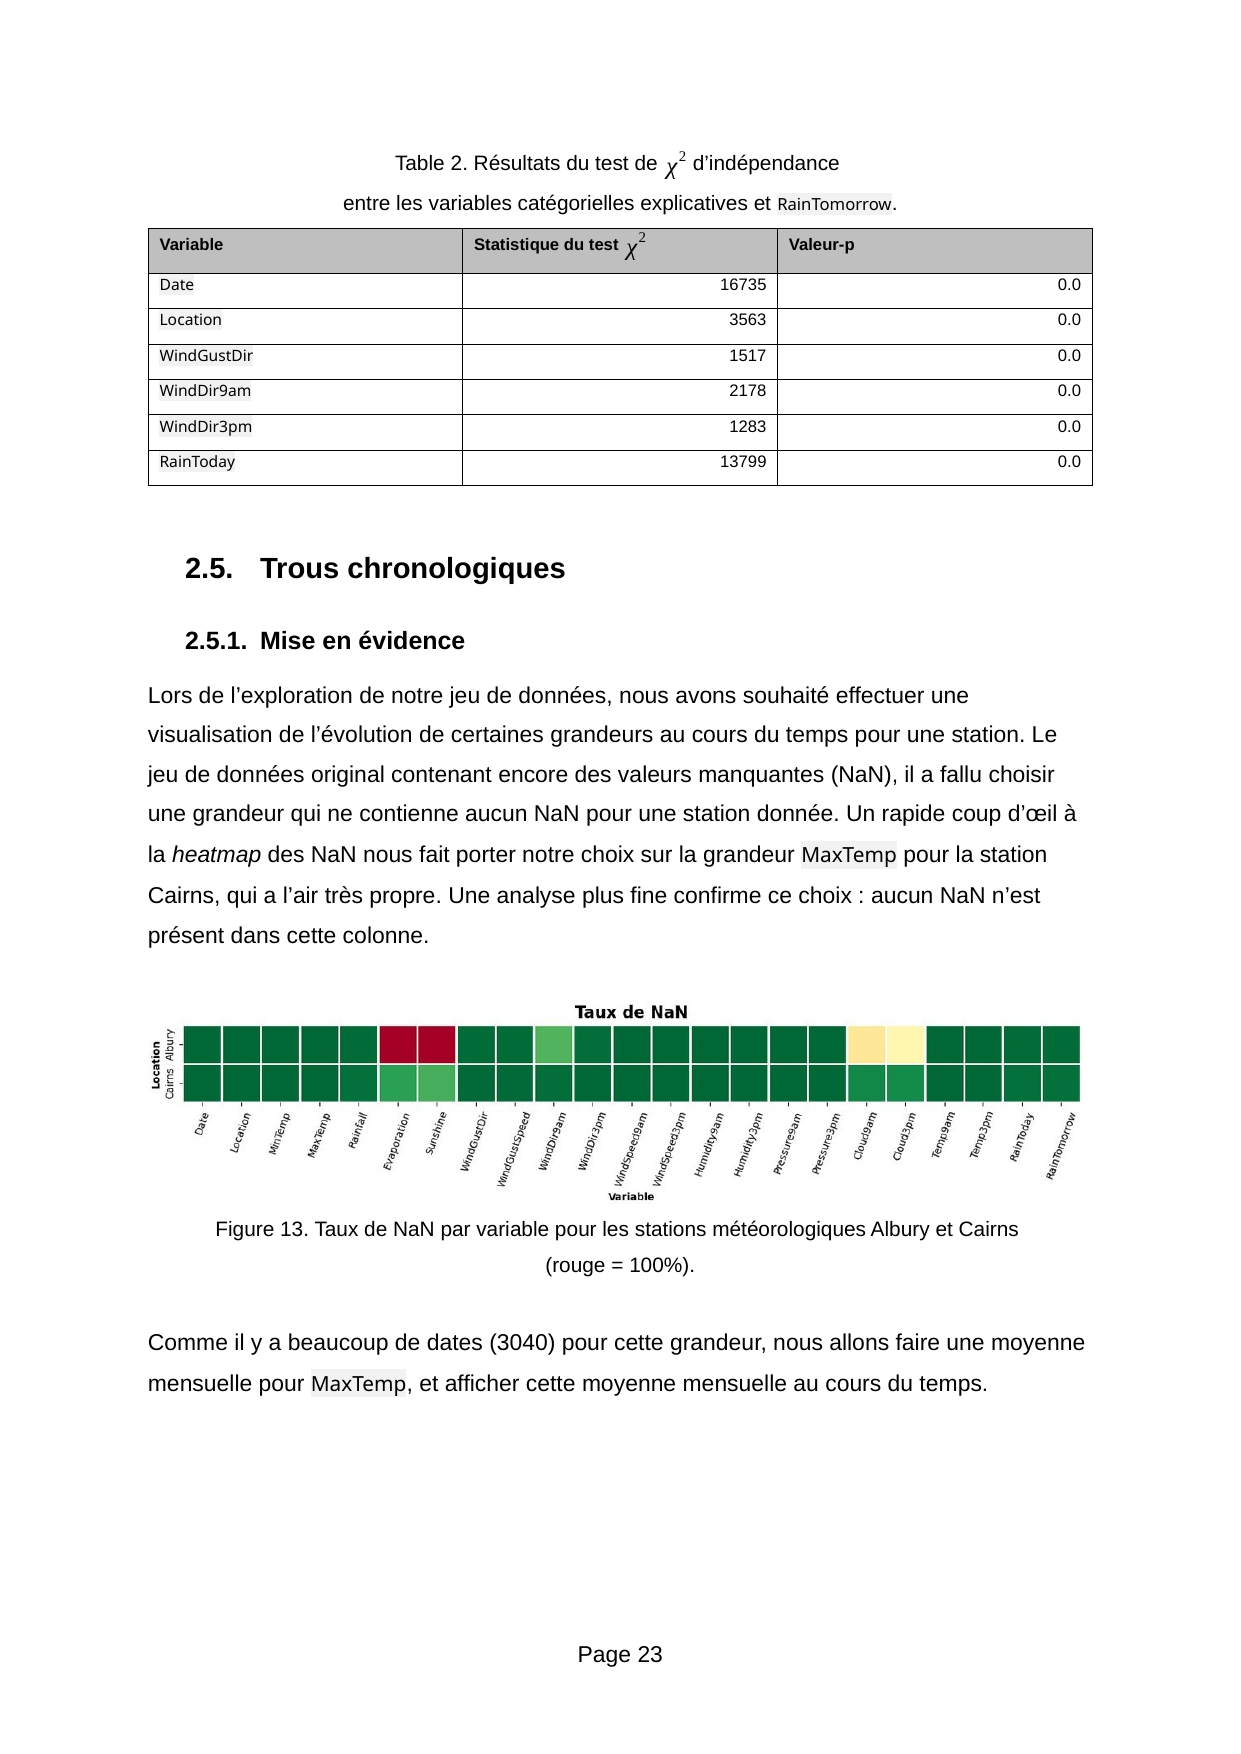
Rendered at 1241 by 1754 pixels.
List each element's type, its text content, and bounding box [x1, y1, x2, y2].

table_cell 1517 [463, 345, 777, 379]
picture [147, 1000, 1093, 1204]
table_cell 0.0 [778, 415, 1092, 450]
table_cell WindGustDir [149, 345, 462, 379]
table_cell 3563 [463, 309, 777, 343]
subtitle Mise en évidence [185, 626, 1093, 655]
table_cell 0.0 [778, 380, 1092, 414]
table_cell 0.0 [778, 274, 1092, 308]
table_cell 0.0 [778, 451, 1092, 485]
table_header Statistique du test [463, 229, 777, 273]
subtitle Trous chronologiques [185, 551, 1093, 584]
table_cell WindDir9am [149, 380, 462, 414]
table_cell 13799 [463, 451, 777, 485]
table_header Variable [149, 229, 462, 273]
text Comme il y a beaucoup de dates (3040) pour cette grandeur, nous allons faire une moyenne mensuelle pour MaxTemp, et afficher cette moyenne mensuelle au cours du temps. [148, 1328, 1093, 1397]
table_header Valeur-p [778, 229, 1092, 273]
table_cell 16735 [463, 274, 777, 308]
table_cell WindDir3pm [149, 415, 462, 450]
table_cell 1283 [463, 415, 777, 450]
table_cell 0.0 [778, 345, 1092, 379]
table_cell 0.0 [778, 309, 1092, 343]
table_cell Date [149, 274, 462, 308]
text Lors de l’exploration de notre jeu de données, nous avons souhaité effectuer une visualisation de l’évolution de certaines grandeurs au cours du temps pour une station. Le jeu de données original contenant encore des valeurs manquantes (NaN), il a fallu choisir une grandeur qui ne contienne aucun NaN pour une station donnée. Un rapide coup d’œil à la heatmap des NaN nous fait porter notre choix sur la grandeur MaxTemp pour la station Cairns, qui a l’air très propre. Une analyse plus fine confirme ce choix : aucun NaN n’est présent dans cette colonne. [148, 682, 1093, 948]
table_cell RainToday [149, 451, 462, 485]
table_cell 2178 [463, 380, 777, 414]
table_cell Location [149, 309, 462, 343]
